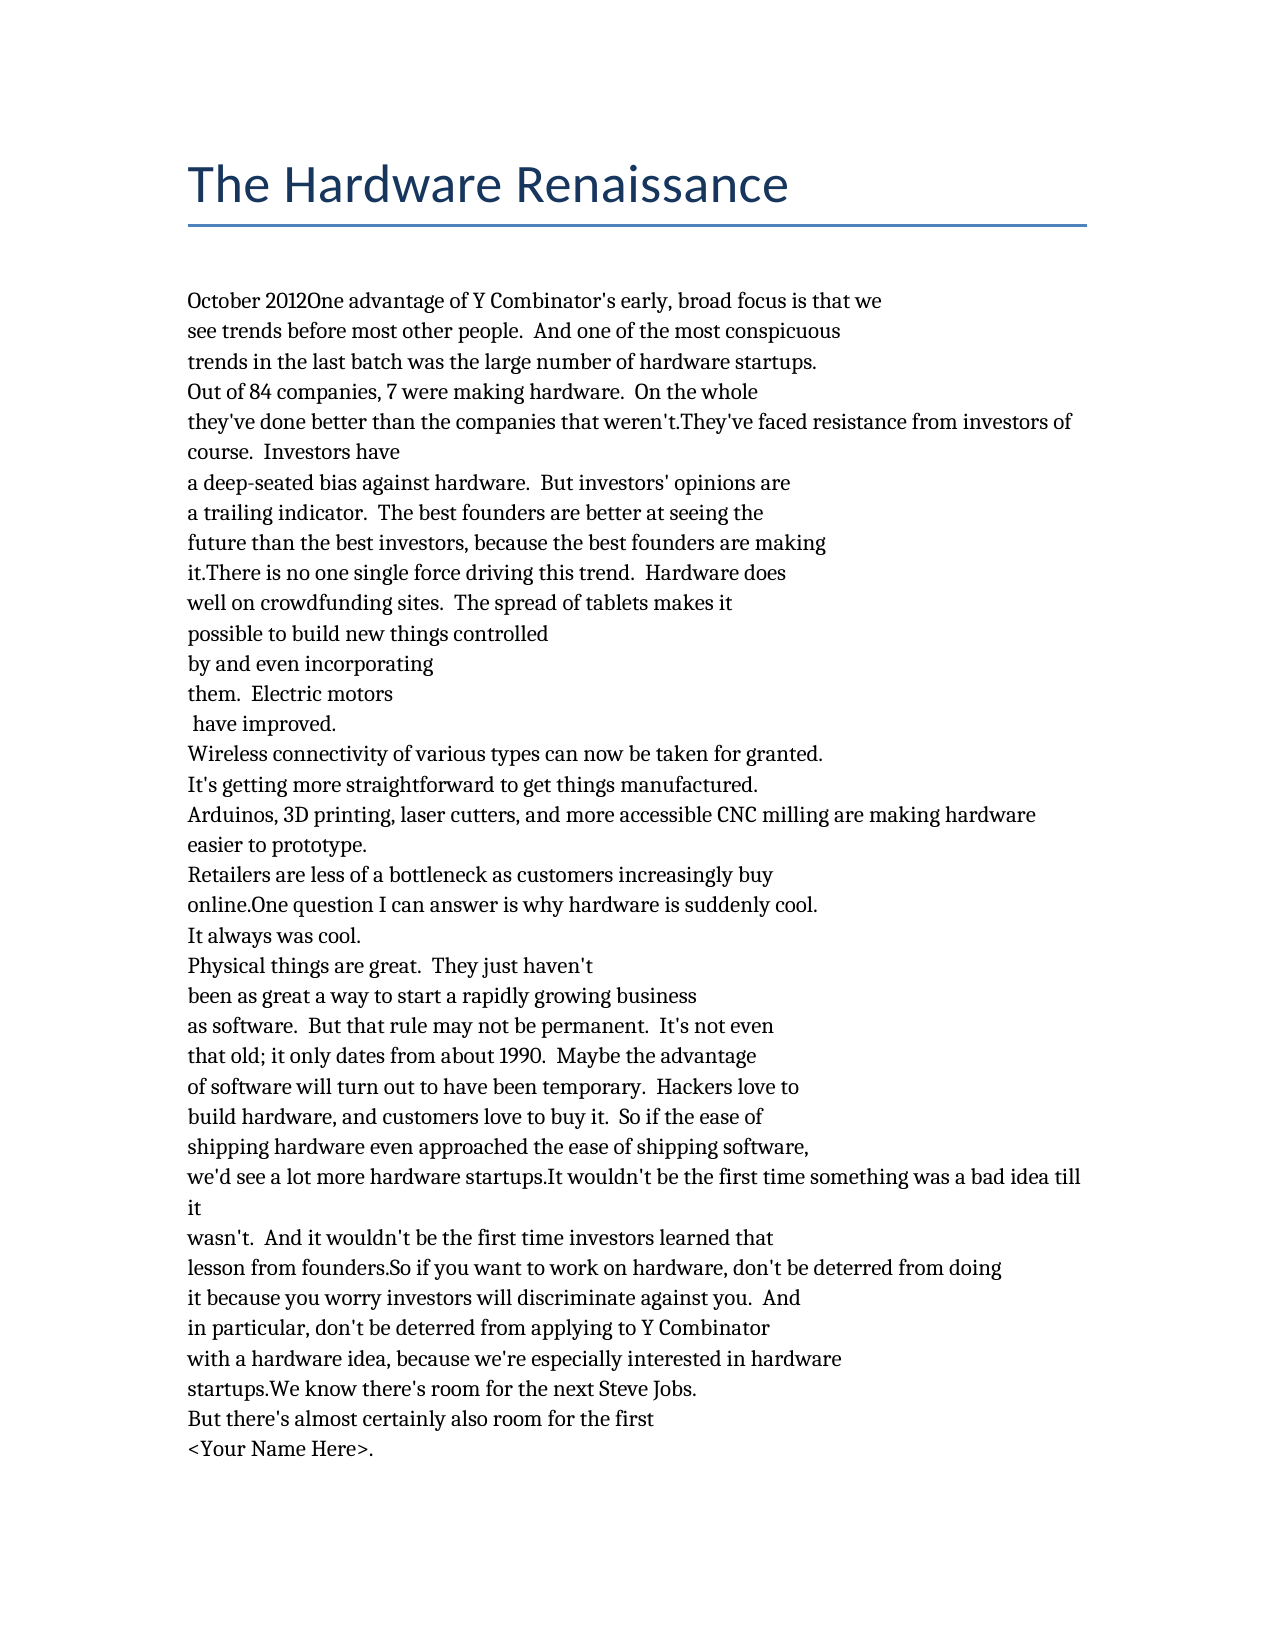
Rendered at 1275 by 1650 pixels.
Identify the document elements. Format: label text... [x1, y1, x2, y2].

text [187, 258, 1087, 1462]
title The Hardware Renaissance [187, 150, 1087, 227]
